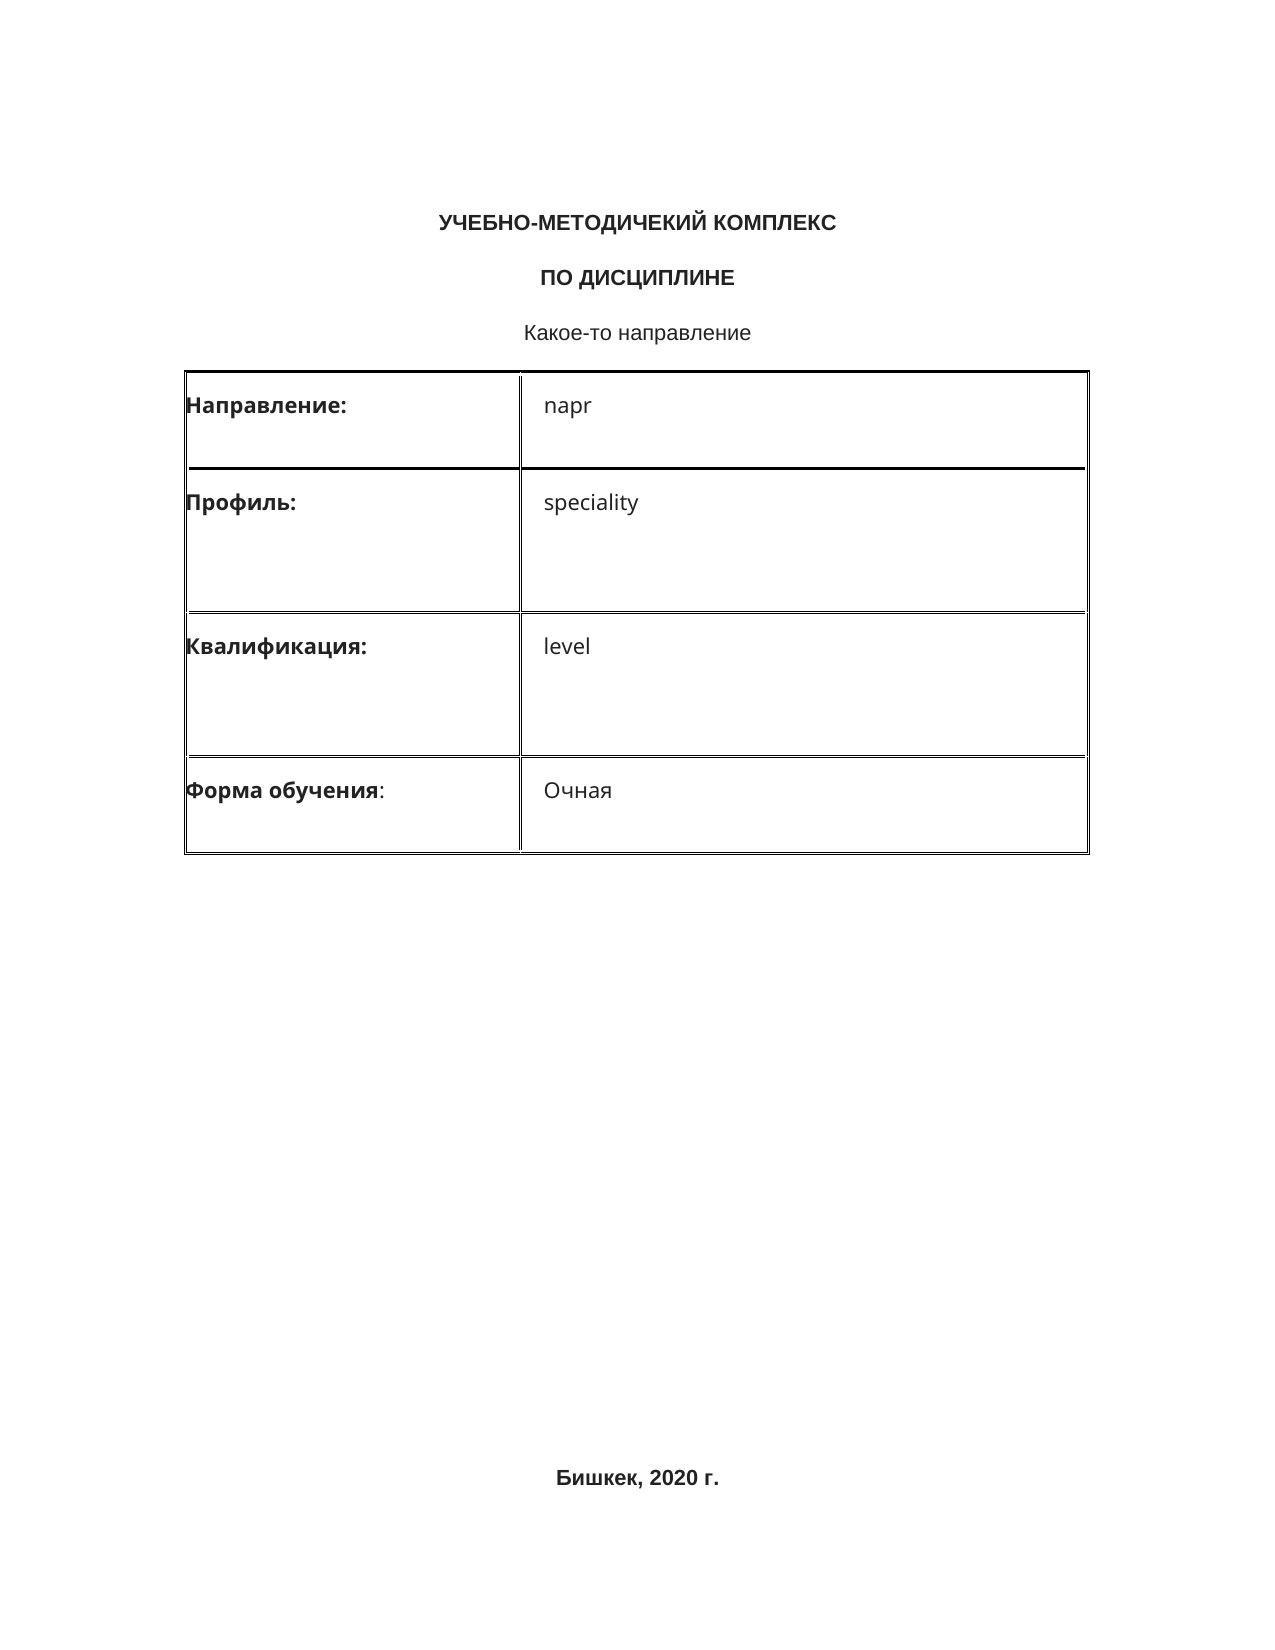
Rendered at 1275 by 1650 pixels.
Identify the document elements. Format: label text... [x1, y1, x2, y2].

text УЧЕБНО-МЕТОДИЧЕКИЙ КОМПЛЕКС [187, 205, 1087, 235]
table_cell Форма обучения: [185, 755, 521, 852]
text Какое-то направление [187, 315, 1087, 345]
table_cell speciality [522, 467, 1087, 611]
table_cell Профиль: [187, 467, 519, 611]
table_cell level [521, 611, 1088, 755]
table_cell Очная [521, 755, 1088, 852]
text Бишкек, 2020 г. [187, 1460, 1087, 1490]
text ПО ДИСЦИПЛИНЕ [187, 260, 1087, 290]
table_header Направление: [187, 373, 521, 467]
table_header napr [521, 373, 1087, 467]
table_cell Квалификация: [185, 611, 521, 755]
